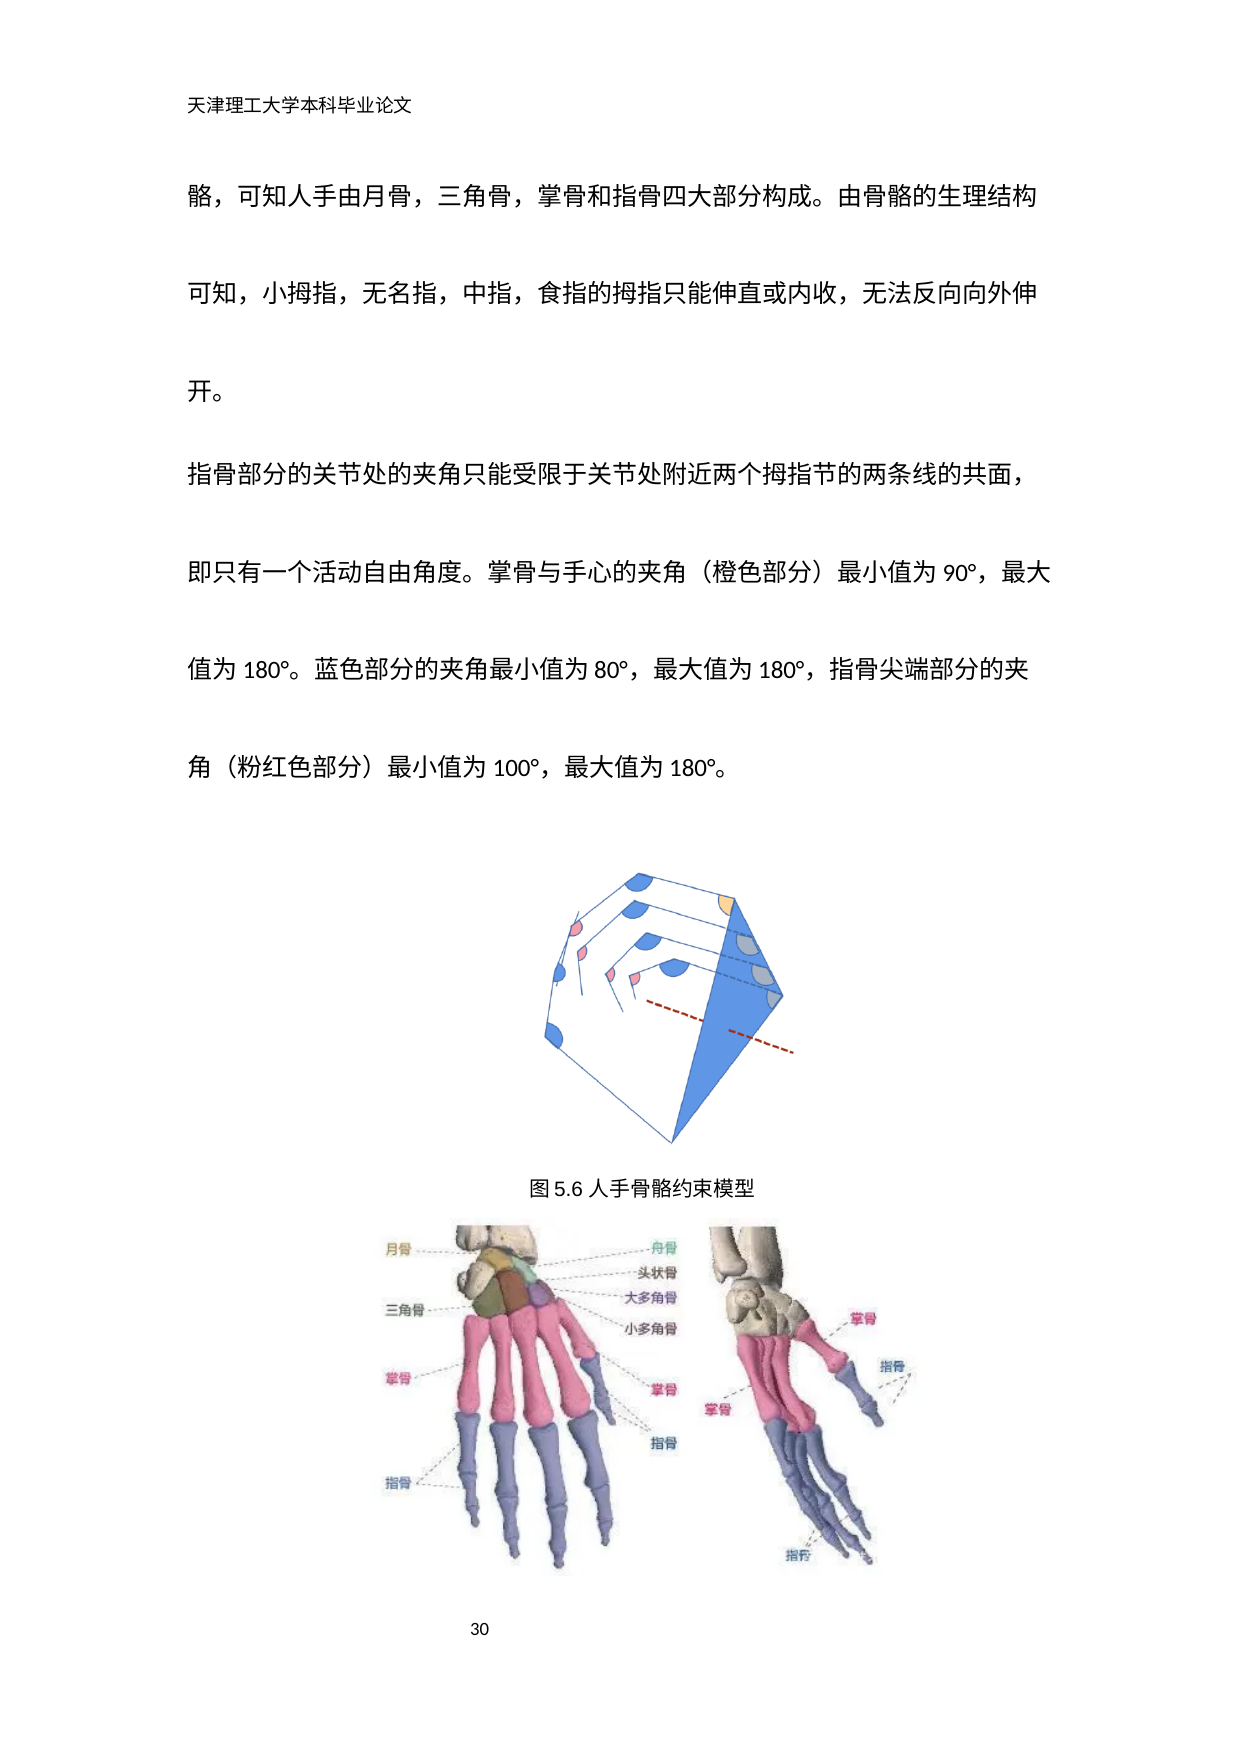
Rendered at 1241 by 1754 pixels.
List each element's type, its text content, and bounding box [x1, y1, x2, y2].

text 图5.6 人手骨骼约束模型 [187, 1171, 1053, 1204]
text 指骨部分的关节处的夹角只能受限于关节处附近两个拇指节的两条线的共面，即只有一个活动自由角度。掌骨与手心的夹角（橙色部分）最小值为90°，最大值为180°。蓝色部分的夹角最小值为80°，最大值为180°，指骨尖端部分的夹角（粉红色部分）最小值为100°，最大值为180°。 [187, 440, 1053, 798]
picture [362, 1218, 937, 1576]
picture [532, 863, 796, 1145]
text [187, 162, 1053, 422]
